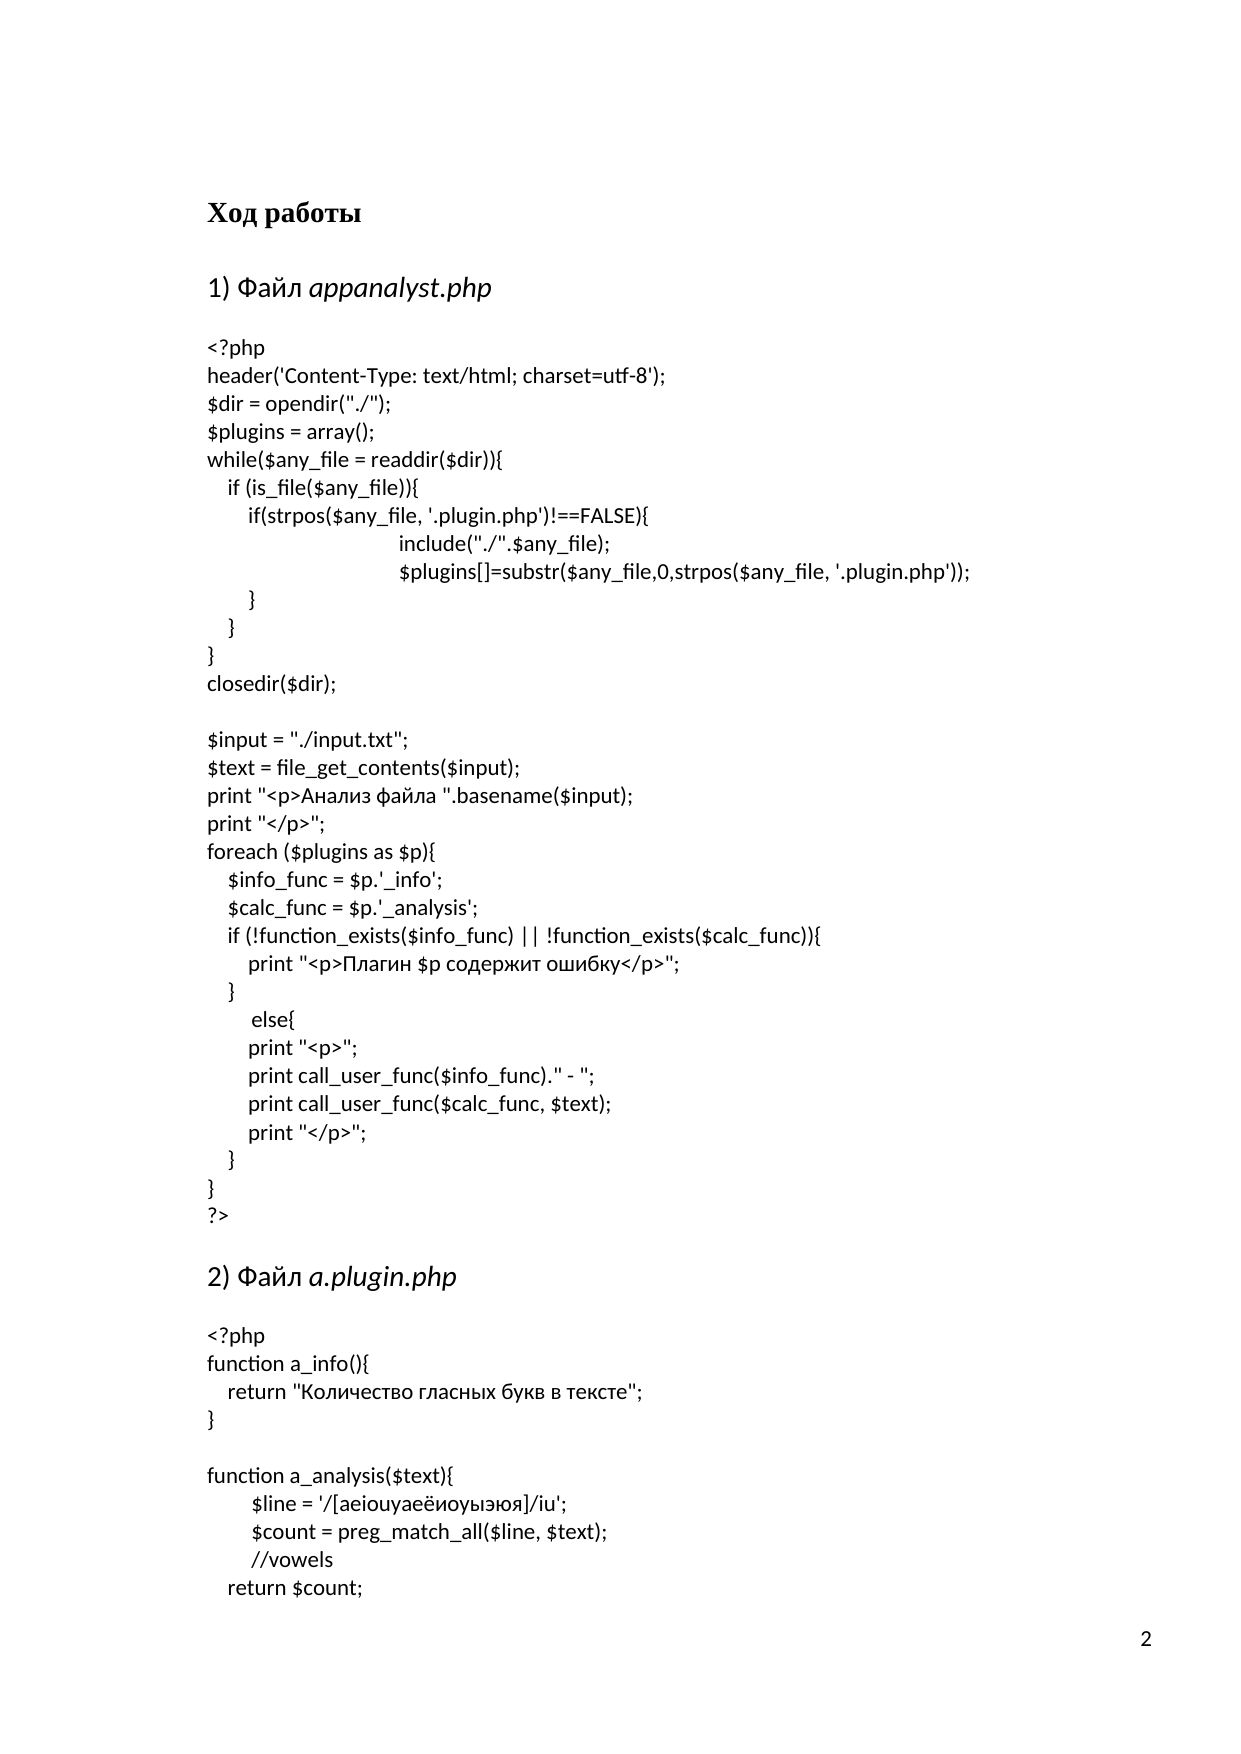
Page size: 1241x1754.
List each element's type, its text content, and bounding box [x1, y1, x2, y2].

text header('Content-Type: text/html; charset=utf-8'); [177, 361, 1152, 389]
text while($any_file = readdir($dir)){ [177, 445, 1152, 473]
text } [177, 641, 1152, 669]
text print "<p>Плагин $p содержит ошибку</p>"; [177, 949, 1152, 977]
text $count = preg_match_all($line, $text); [177, 1517, 1152, 1546]
text function a_info(){ [177, 1349, 1152, 1377]
text } [177, 1174, 1152, 1202]
text if(strpos($any_file, '.plugin.php')!==FALSE){ [177, 501, 1152, 529]
text $dir = opendir("./"); [177, 389, 1152, 417]
text $text = file_get_contents($input); [177, 753, 1152, 781]
text $plugins[]=substr($any_file,0,strpos($any_file, '.plugin.php')); [177, 557, 1152, 585]
text $info_func = $p.'_info'; [177, 865, 1152, 893]
text } [177, 977, 1152, 1006]
text include("./".$any_file); [177, 529, 1152, 557]
text if (is_file($any_file)){ [177, 473, 1152, 501]
text $input = "./input.txt"; [177, 725, 1152, 753]
text $plugins = array(); [177, 417, 1152, 445]
text foreach ($plugins as $p){ [177, 837, 1152, 865]
text } [177, 585, 1152, 613]
text } [177, 1146, 1152, 1174]
text print call_user_func($calc_func, $text); [177, 1089, 1152, 1118]
text print "</p>"; [177, 1118, 1152, 1146]
text 2) Файл a.plugin.php [177, 1258, 1152, 1293]
text if (!function_exists($info_func) || !function_exists($calc_func)){ [177, 921, 1152, 949]
text <?php [177, 333, 1152, 361]
text print call_user_func($info_func)." - "; [177, 1062, 1152, 1089]
text Ход работы [177, 195, 1152, 229]
text ?> [177, 1202, 1152, 1230]
text //vowels [177, 1546, 1152, 1573]
text function a_analysis($text){ [177, 1461, 1152, 1489]
text } [177, 613, 1152, 641]
text print "</p>"; [177, 809, 1152, 837]
text return $count; [177, 1573, 1152, 1602]
text $line = '/[aeiouyаеёиоуыэюя]/iu'; [177, 1489, 1152, 1517]
text $calc_func = $p.'_analysis'; [177, 893, 1152, 921]
text print "<p>Анализ файла ".basename($input); [177, 781, 1152, 809]
text 1) Файл appanalyst.php [177, 269, 1152, 305]
text <?php [177, 1321, 1152, 1349]
text closedir($dir); [177, 669, 1152, 697]
text else{ [177, 1006, 1152, 1033]
text } [177, 1405, 1152, 1433]
text print "<p>"; [177, 1033, 1152, 1062]
text return "Количество гласных букв в тексте"; [177, 1377, 1152, 1405]
